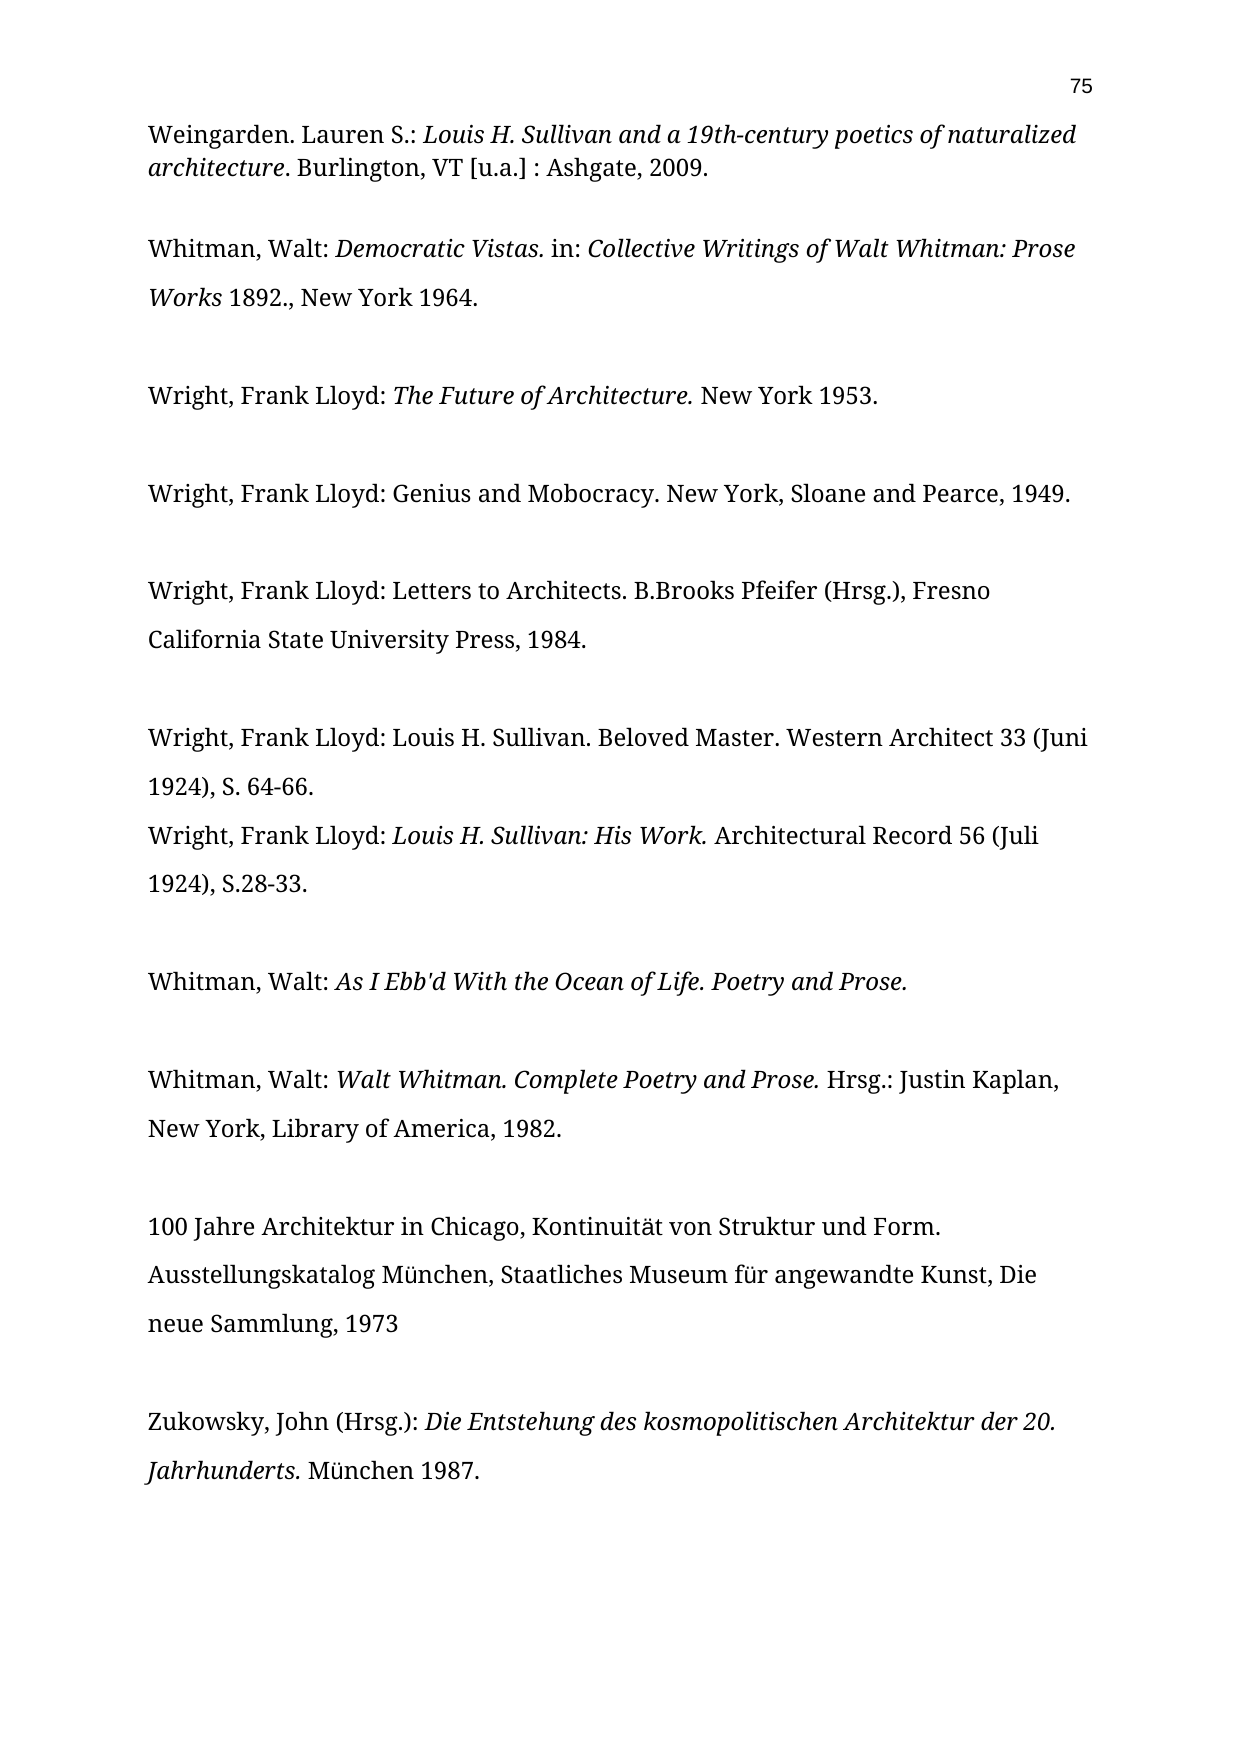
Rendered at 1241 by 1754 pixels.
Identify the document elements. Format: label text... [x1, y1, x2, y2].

text Weingarden. Lauren S.: Louis H. Sullivan and a 19th-century poetics of naturalized architecture. Burlington, VT [u.a.] : Ashgate, 2009. [148, 118, 1093, 183]
text Whitman, Walt: Democratic Vistas. in: Collective Writings of Walt Whitman: Prose Works 1892., New York 1964. [148, 232, 1093, 314]
text Whitman, Walt: As I Ebb'd With the Ocean of Life. Poetry and Prose. [148, 965, 1093, 998]
text 100 Jahre Architektur in Chicago, Kontinuität von Struktur und Form. Ausstellungskatalog München, Staatliches Museum für angewandte Kunst, Die neue Sammlung, 1973 [148, 1209, 1093, 1339]
text Wright, Frank Lloyd: The Future of Architecture. New York 1953. [148, 379, 1093, 411]
text Wright, Frank Lloyd: Genius and Mobocracy. New York, Sloane and Pearce, 1949. [148, 476, 1093, 509]
text Wright, Frank Lloyd: Louis H. Sullivan. Beloved Master. Western Architect 33 (Juni 1924), S. 64-66. [148, 721, 1093, 802]
text Whitman, Walt: Walt Whitman. Complete Poetry and Prose. Hrsg.: Justin Kaplan, New York, Library of America, 1982. [148, 1063, 1093, 1144]
text Zukowsky, John (Hrsg.): Die Entstehung des kosmopolitischen Architektur der 20. Jahrhunderts. München 1987. [148, 1405, 1093, 1486]
text Wright, Frank Lloyd: Louis H. Sullivan: His Work. Architectural Record 56 (Juli 1924), S.28-33. [148, 818, 1093, 900]
text Wright, Frank Lloyd: Letters to Architects. B.Brooks Pfeifer (Hrsg.), Fresno California State University Press, 1984. [148, 574, 1093, 656]
